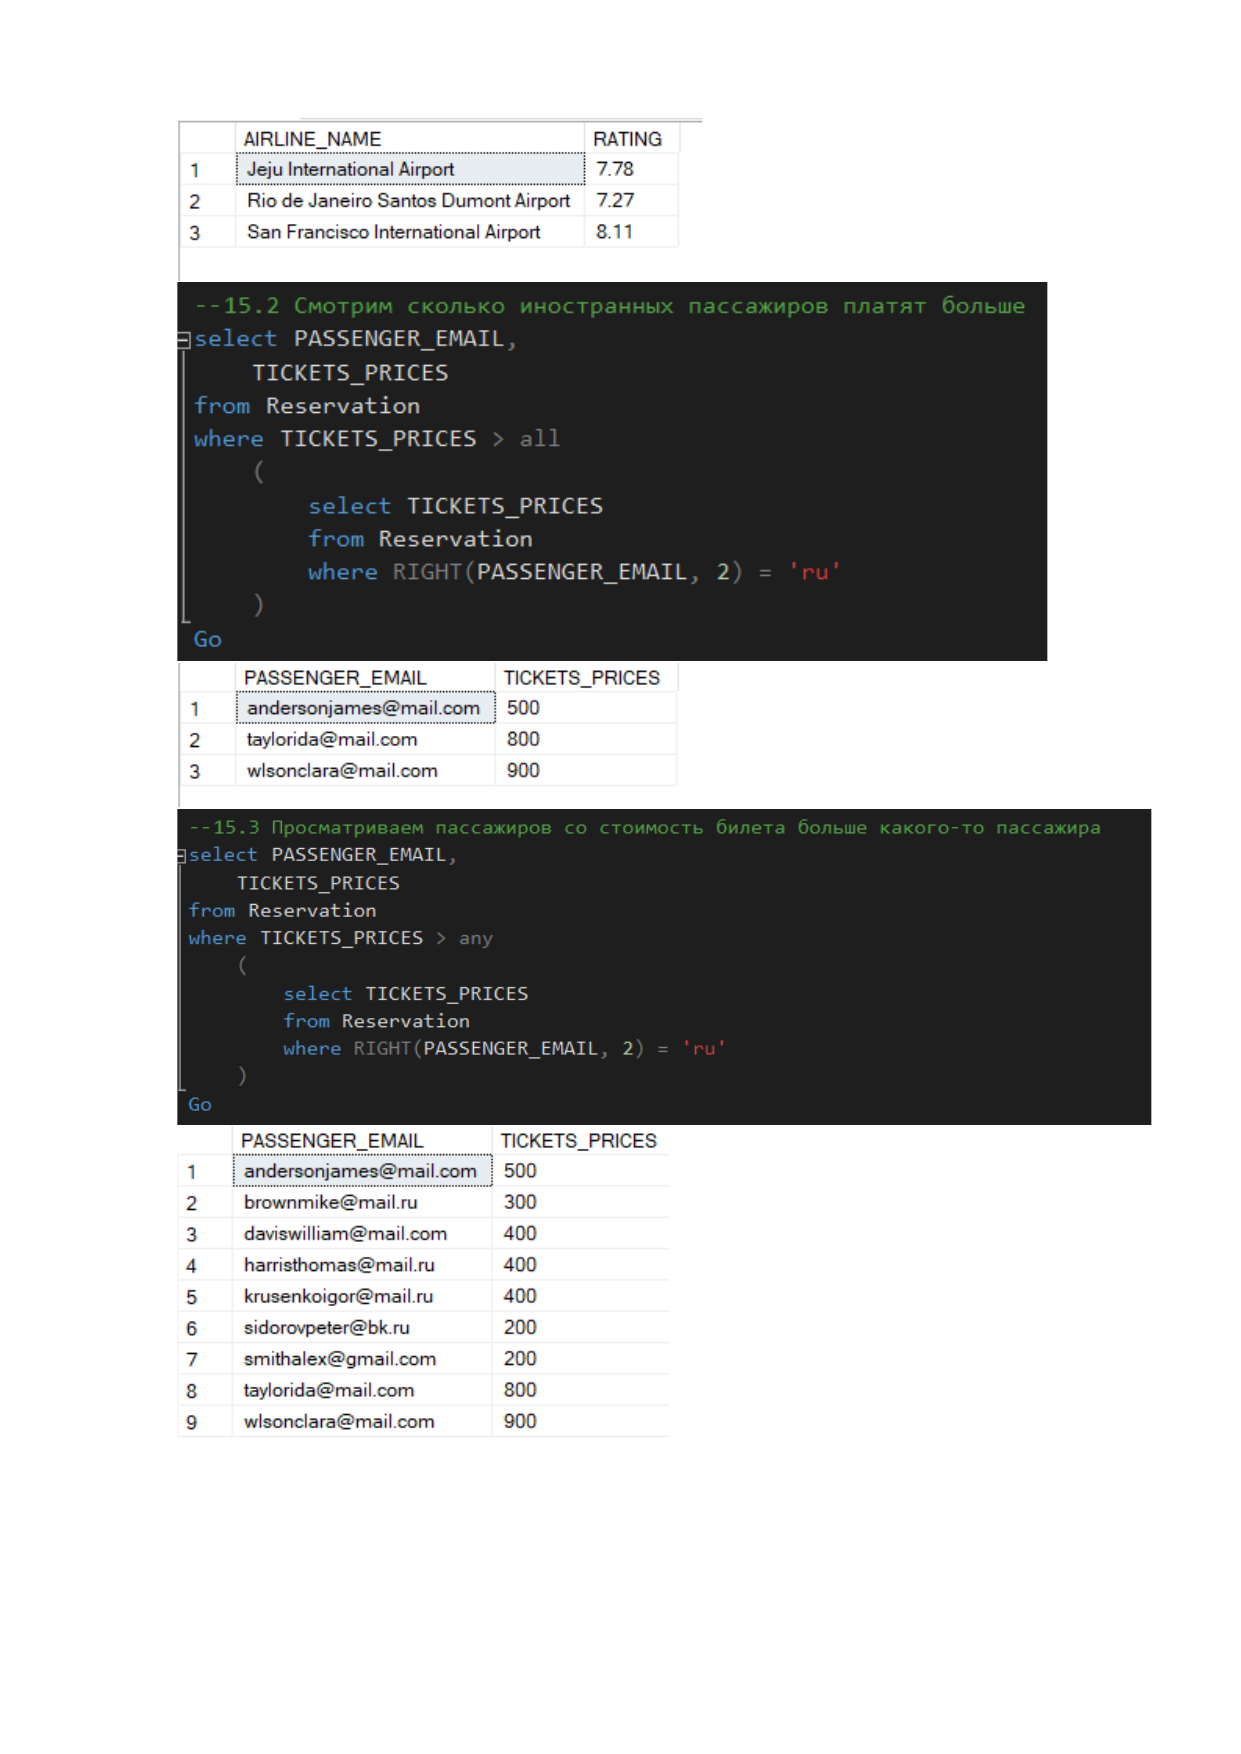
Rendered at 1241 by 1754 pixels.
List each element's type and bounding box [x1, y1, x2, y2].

picture [177, 809, 1152, 1125]
picture [177, 118, 703, 281]
picture [177, 1126, 670, 1461]
picture [177, 663, 706, 807]
picture [177, 282, 1048, 661]
